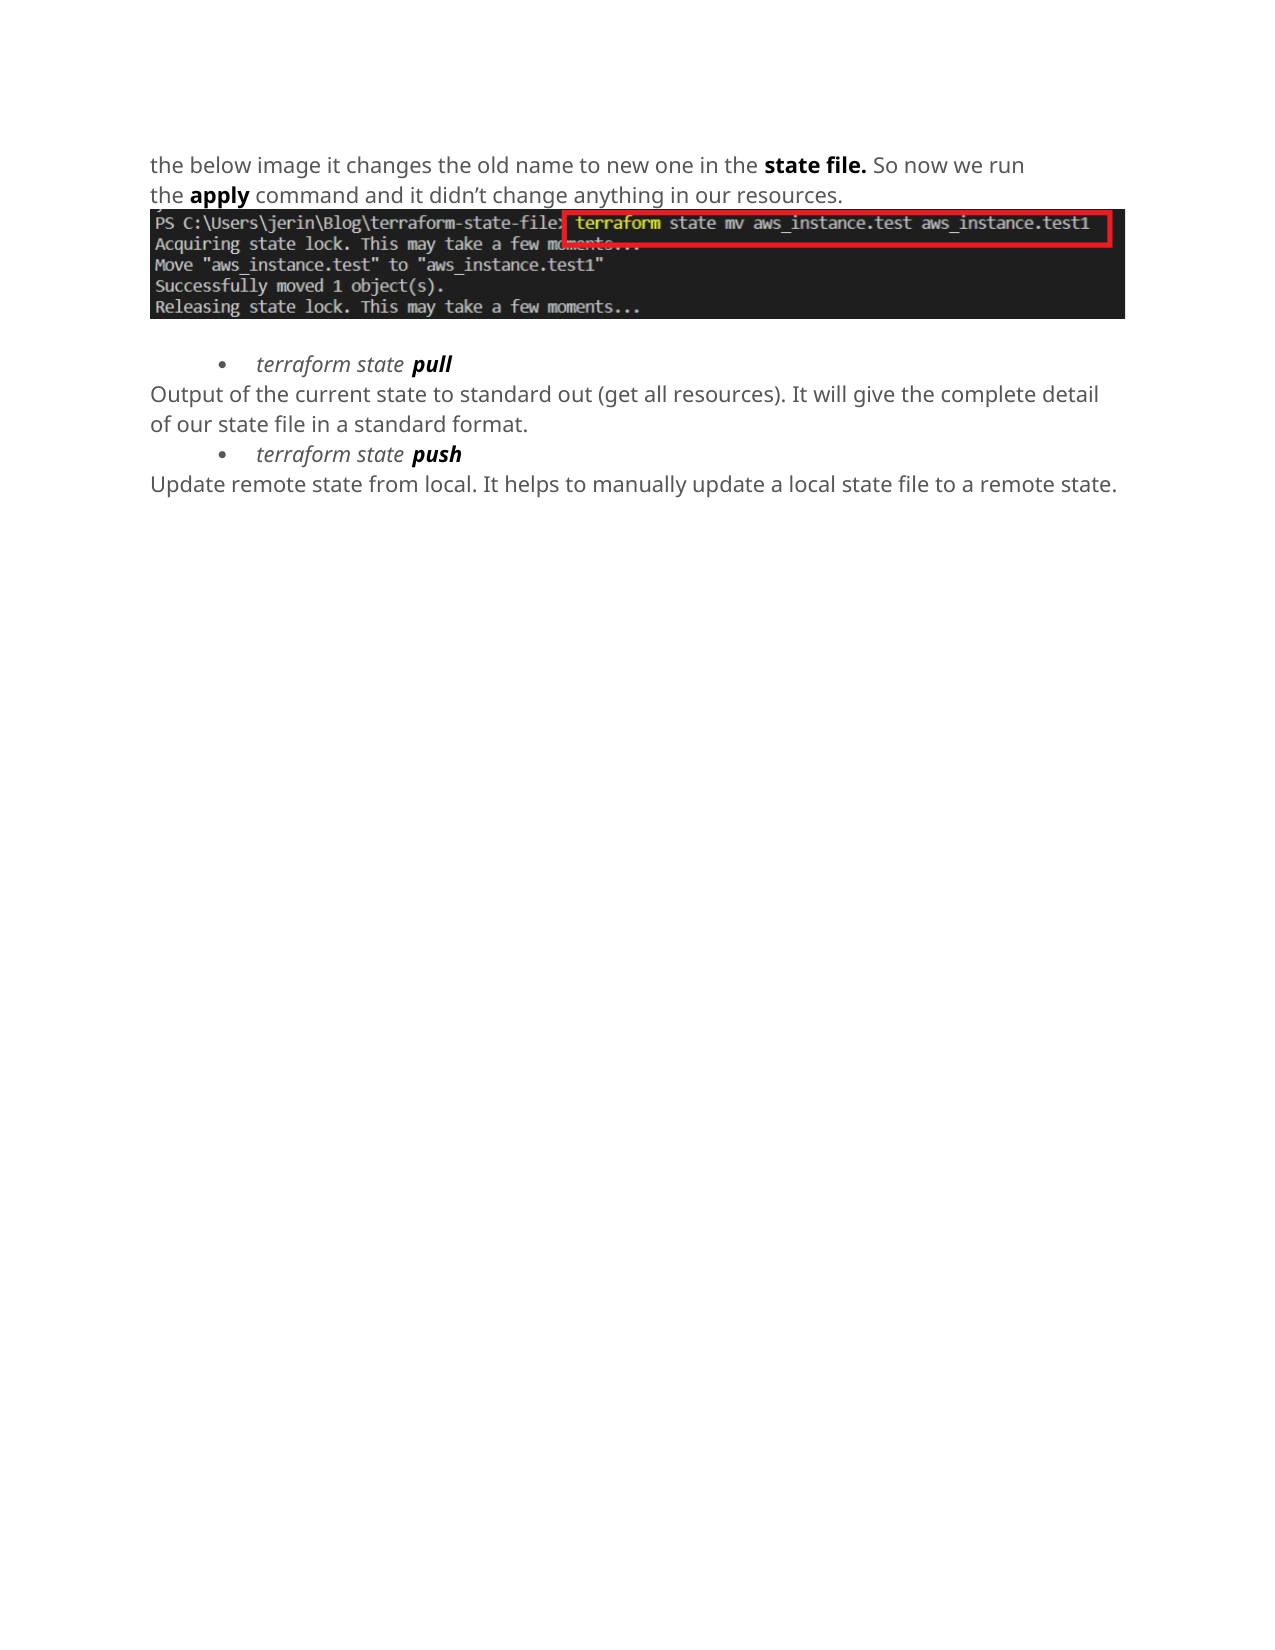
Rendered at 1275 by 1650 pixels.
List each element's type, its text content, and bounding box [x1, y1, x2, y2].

text Output of the current state to standard out (get all resources). It will give the complete detail of our state file in a standard format. [150, 379, 1125, 439]
picture [150, 209, 1125, 319]
text Update remote state from local. It helps to manually update a local state file to a remote state. [150, 469, 1125, 498]
list terraform state pull [219, 349, 1125, 379]
list terraform state push [219, 439, 1125, 469]
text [150, 150, 1125, 209]
